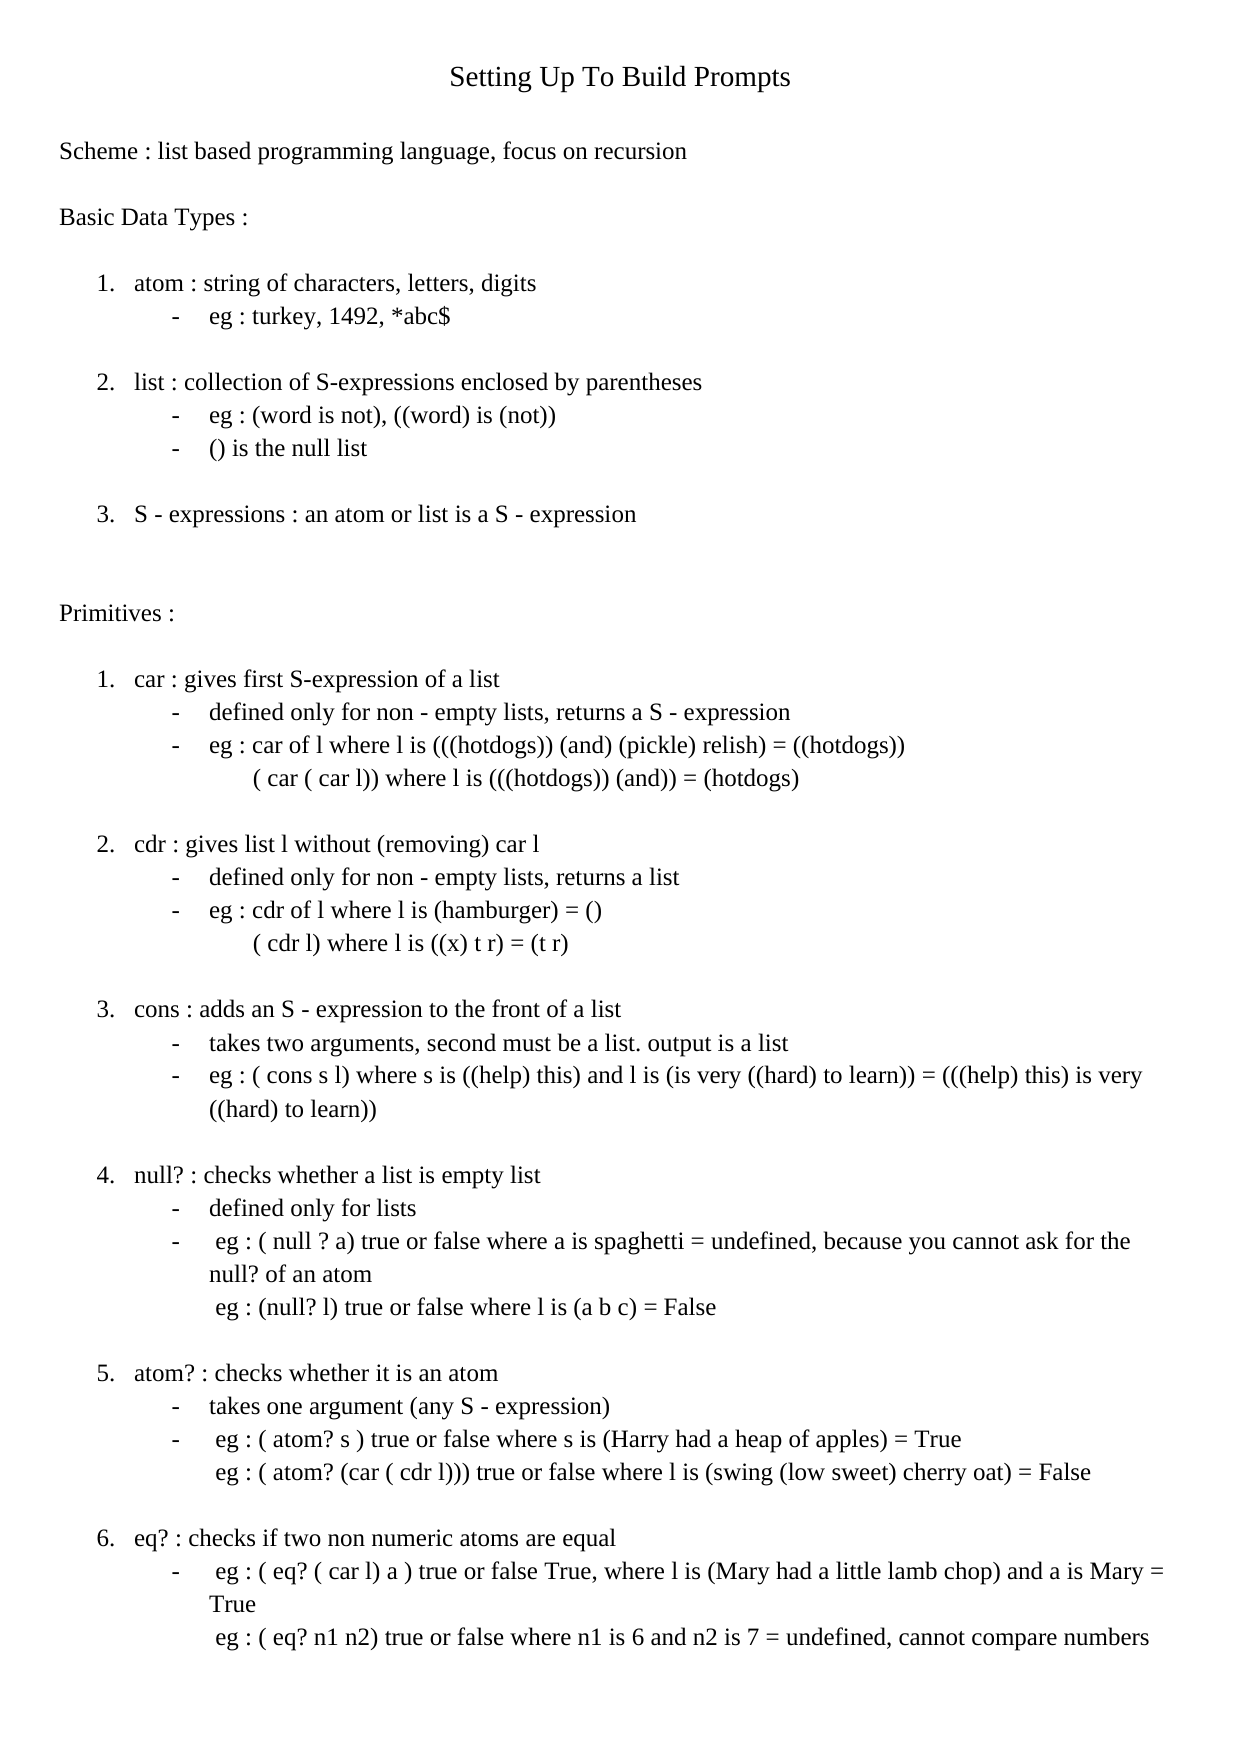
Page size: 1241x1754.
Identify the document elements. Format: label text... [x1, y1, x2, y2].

text Basic Data Types : [59, 202, 1181, 231]
list eg : car of l where l is (((hotdogs)) (and) (pickle) relish) = ((hotdogs)) [171, 730, 1181, 759]
text Setting Up To Build Prompts [59, 59, 1181, 92]
text eg : ( eq? n1 n2) true or false where n1 is 6 and n2 is 7 = undefined, cannot compare numbers [209, 1622, 1181, 1651]
list takes one argument (any S - expression) [171, 1391, 1181, 1419]
text Scheme : list based programming language, focus on recursion [59, 136, 1181, 165]
text eg : (null? l) true or false where l is (a b c) = False [209, 1292, 1181, 1321]
list eg : ( cons s l) where s is ((help) this) and l is (is very ((hard) to learn)) = (((help) this) is very ((hard) to learn)) [171, 1061, 1181, 1122]
list eg : (word is not), ((word) is (not)) [171, 400, 1181, 429]
list defined only for lists [171, 1193, 1181, 1221]
list list : collection of S-expressions enclosed by parentheses [96, 367, 1181, 396]
list atom : string of characters, letters, digits [96, 268, 1181, 297]
text ( cdr l) where l is ((x) t r) = (t r) [209, 928, 1181, 957]
list cdr : gives list l without (removing) car l [96, 829, 1181, 858]
list eg : ( null ? a) true or false where a is spaghetti = undefined, because you cannot ask for the null? of an atom [171, 1226, 1181, 1287]
list eg : ( eq? ( car l) a ) true or false True, where l is (Mary had a little lamb chop) and a is Mary = True [171, 1556, 1181, 1618]
text ( car ( car l)) where l is (((hotdogs)) (and)) = (hotdogs) [209, 763, 1181, 792]
list eg : ( atom? s ) true or false where s is (Harry had a heap of apples) = True [171, 1424, 1181, 1453]
list takes two arguments, second must be a list. output is a list [171, 1028, 1181, 1056]
list cons : adds an S - expression to the front of a list [96, 994, 1181, 1023]
list eg : cdr of l where l is (hamburger) = () [171, 896, 1181, 924]
list () is the null list [171, 433, 1181, 462]
list eq? : checks if two non numeric atoms are equal [96, 1523, 1181, 1552]
list S - expressions : an atom or list is a S - expression [96, 499, 1181, 528]
list null? : checks whether a list is empty list [96, 1160, 1181, 1188]
list defined only for non - empty lists, returns a list [171, 862, 1181, 891]
text Primitives : [59, 598, 1181, 627]
text eg : ( atom? (car ( cdr l))) true or false where l is (swing (low sweet) cherry oat) = False [209, 1457, 1181, 1486]
list car : gives first S-expression of a list [96, 664, 1181, 693]
list defined only for non - empty lists, returns a S - expression [171, 697, 1181, 726]
list atom? : checks whether it is an atom [96, 1358, 1181, 1387]
list eg : turkey, 1492, *abc$ [171, 301, 1181, 330]
